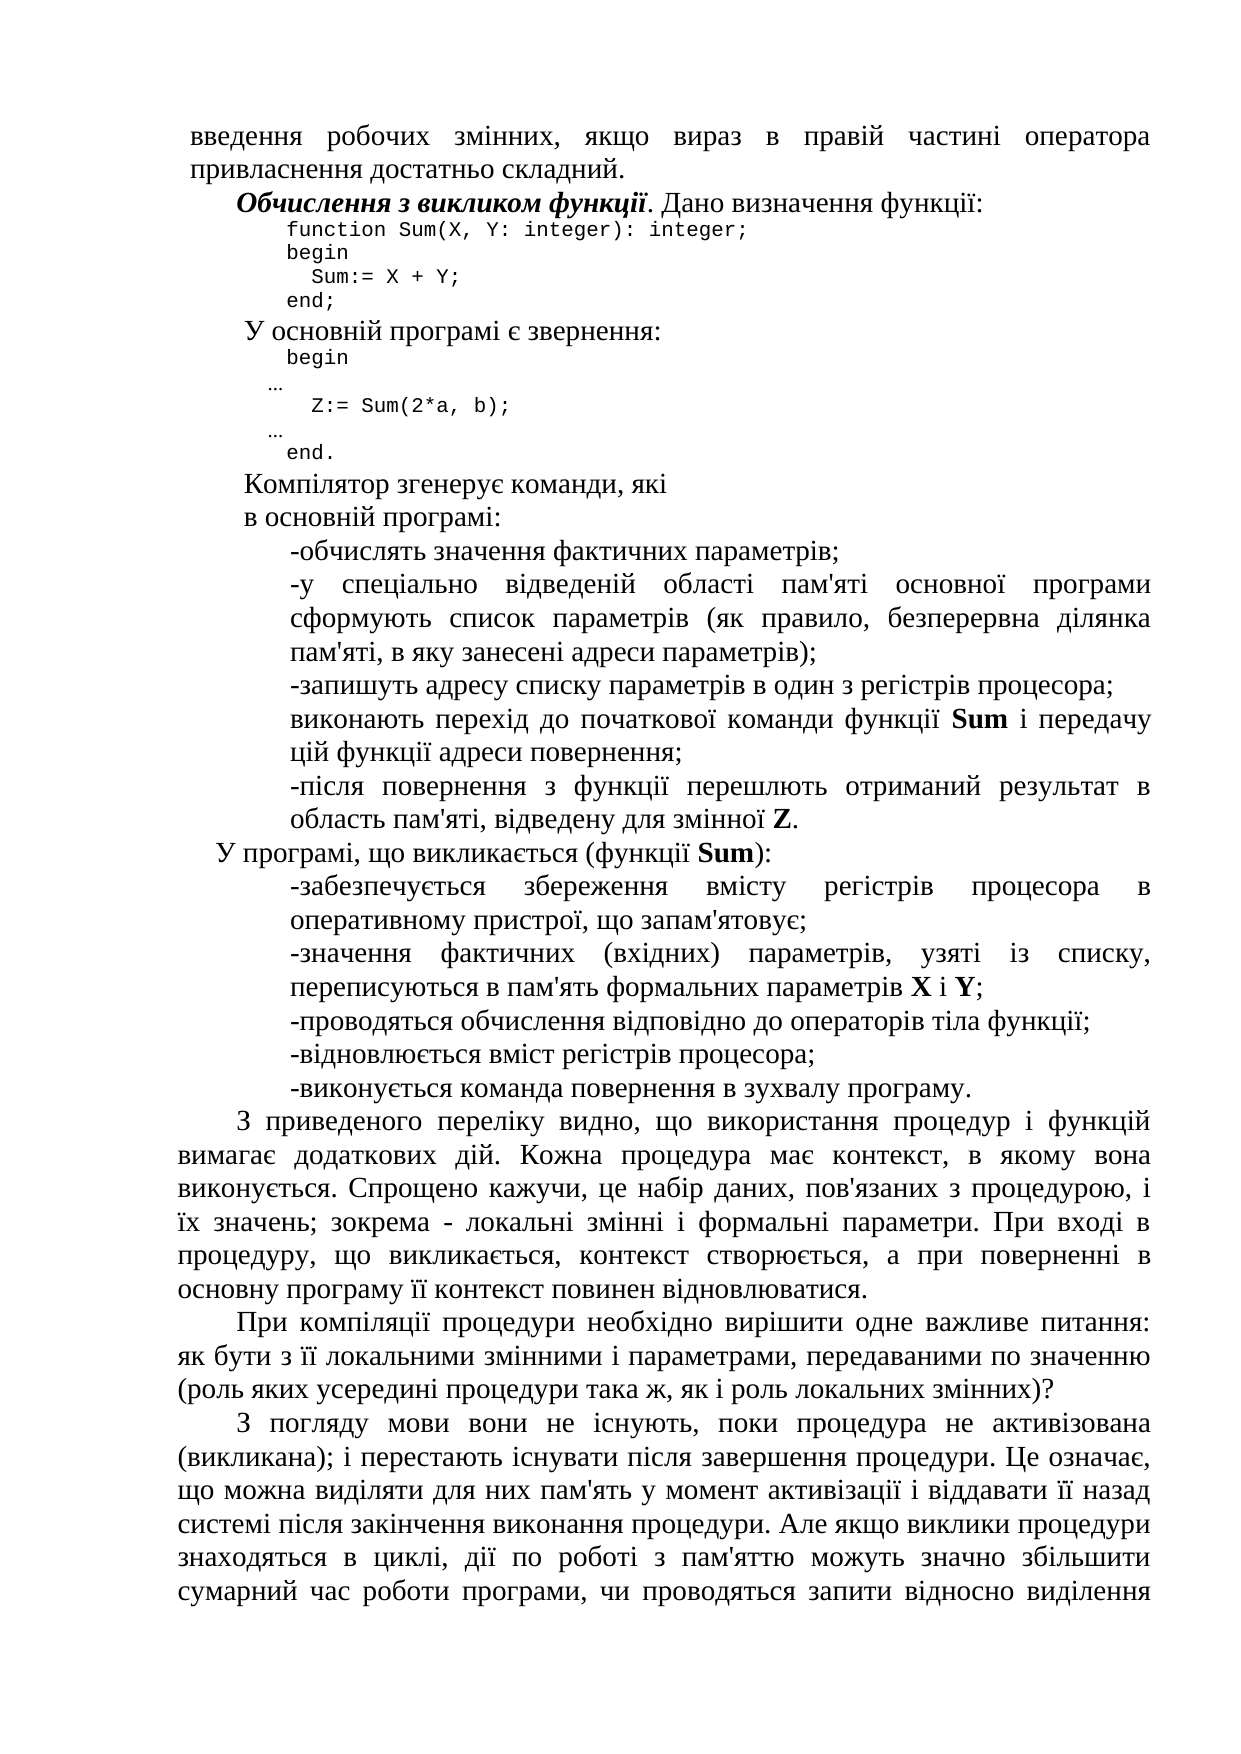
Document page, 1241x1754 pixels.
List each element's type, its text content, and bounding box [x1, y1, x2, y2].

text end; [236, 290, 1152, 313]
text У програмі, що викликається (функції Sum): [215, 835, 1152, 868]
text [177, 1405, 1152, 1606]
text Компілятор згенерує команди, які [177, 466, 1152, 499]
text begin [236, 242, 1152, 266]
text виконають перехід до початкової команди функції Sum і передачу цій функції адреси повернення; [290, 701, 1152, 768]
text -після повернення з функції перешлють отриманий результат в область пам'яті, відведену для змінної Z. [290, 768, 1152, 835]
text -значення фактичних (вхідних) параметрів, узяті із списку, переписуються в пам'ять формальних параметрів X і Y; [290, 936, 1152, 1003]
text begin [177, 347, 1152, 371]
text -обчислять значення фактичних параметрів; [290, 533, 1152, 567]
text в основній програмі: [177, 499, 1152, 533]
text ... [177, 371, 1152, 394]
text При компіляції процедури необхідно вирішити одне важливе питання: як бути з її локальними змінними і параметрами, передаваними по значенню (роль яких усередині процедури така ж, як і роль локальних змінних)? [177, 1304, 1152, 1405]
text Z:= Sum(2*a, b); [177, 394, 1152, 418]
text -відновлюється вміст регістрів процесора; [290, 1036, 1152, 1070]
text У основній програмі є звернення: [177, 313, 1152, 347]
text Обчислення з викликом функції. Дано визначення функції: [236, 185, 1152, 219]
text end. [177, 442, 1152, 466]
text -проводяться обчислення відповідно до операторів тіла функції; [290, 1003, 1152, 1036]
text Sum:= X + Y; [236, 266, 1152, 290]
text ... [177, 418, 1152, 442]
text З приведеного переліку видно, що використання процедур і функцій вимагає додаткових дій. Кожна процедура має контекст, в якому вона виконується. Спрощено кажучи, це набір даних, пов'язаних з процедурою, і їх значень; зокрема - локальні змінні і формальні параметри. При вході в процедуру, що викликається, контекст створюється, а при поверненні в основну програму її контекст повинен відновлюватися. [177, 1103, 1152, 1304]
text -виконується команда повернення в зухвалу програму. [290, 1070, 1152, 1103]
text -запишуть адресу списку параметрів в один з регістрів процесора; [290, 667, 1152, 701]
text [190, 118, 1152, 185]
text function Sum(X, Y: integer): integer; [236, 219, 1152, 242]
text -забезпечується збереження вмісту регістрів процесора в оперативному пристрої, що запам'ятовує; [290, 868, 1152, 936]
text -у спеціально відведеній області пам'яті основної програми сформують список параметрів (як правило, безперервна ділянка пам'яті, в яку занесені адреси параметрів); [290, 567, 1152, 667]
